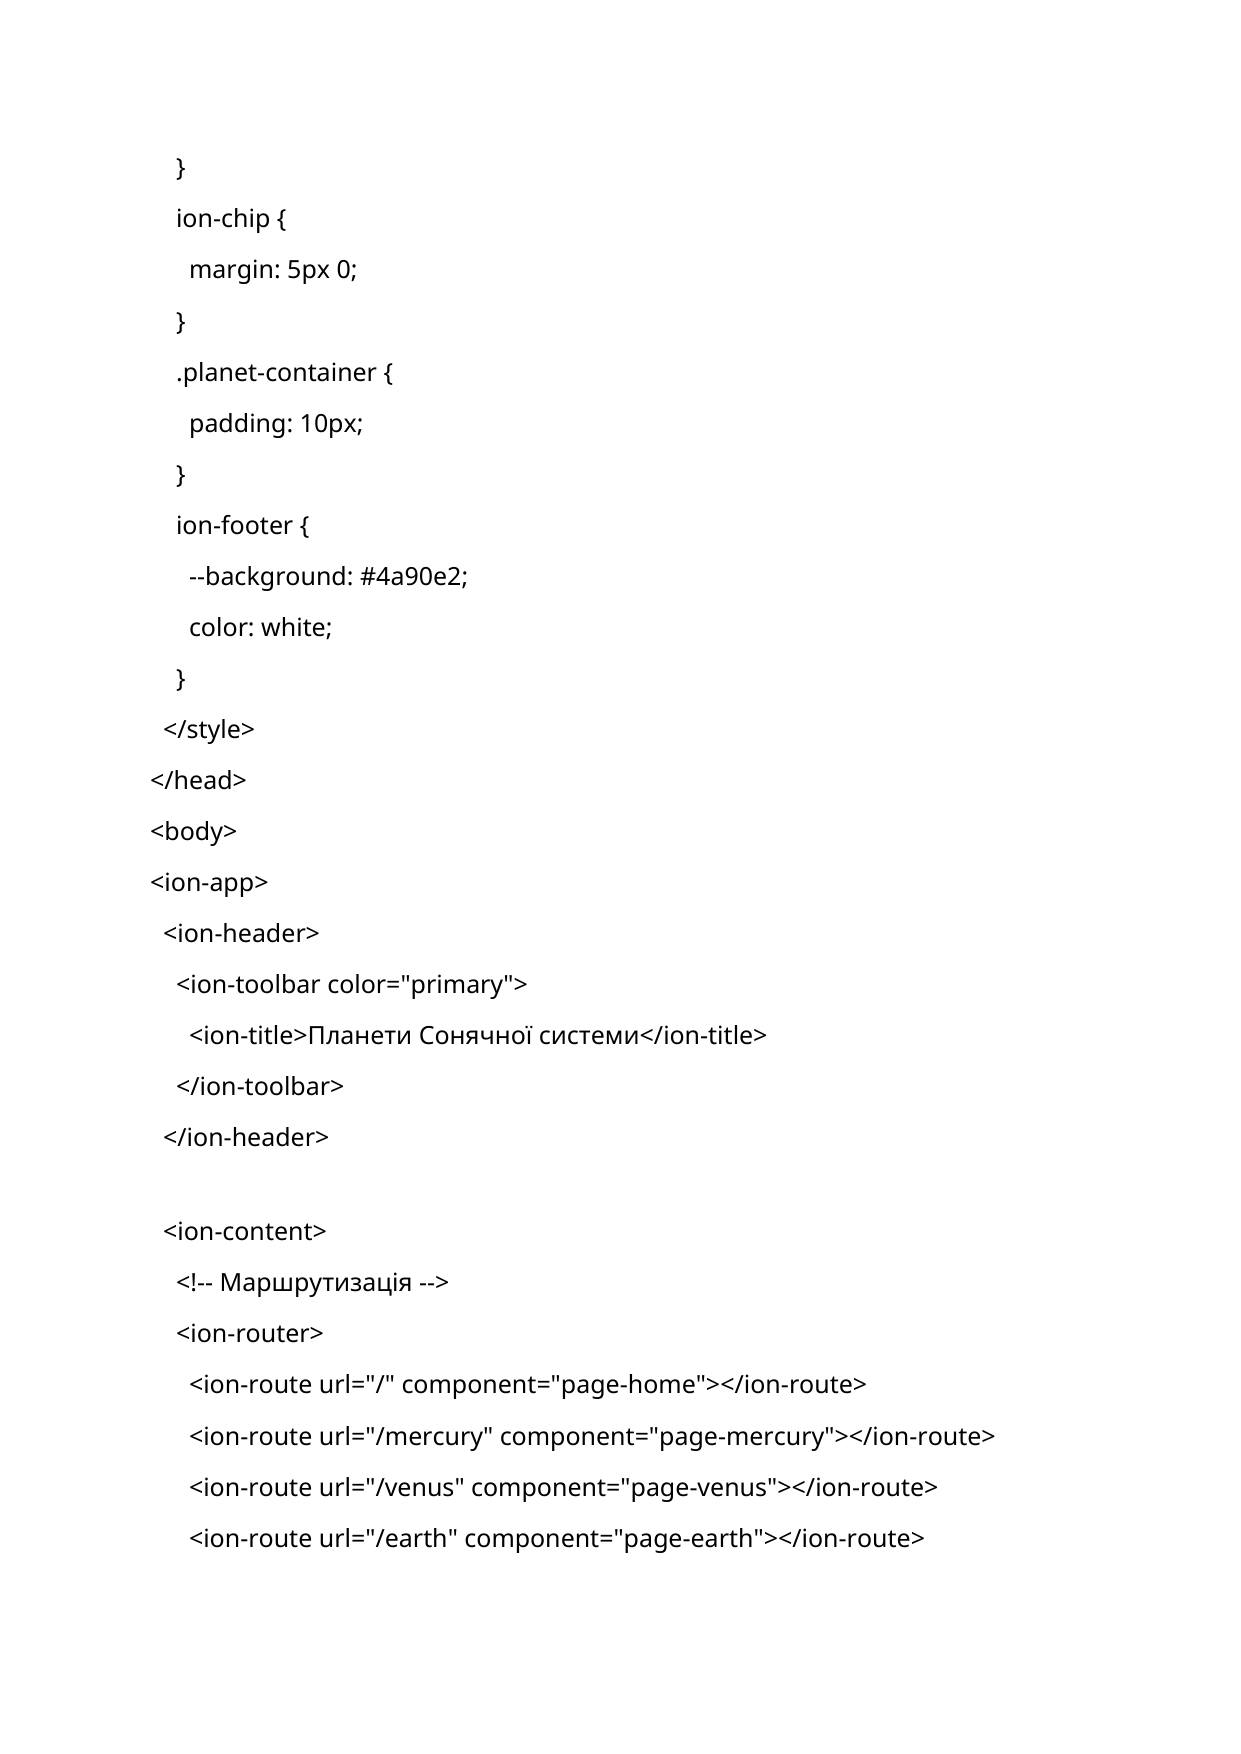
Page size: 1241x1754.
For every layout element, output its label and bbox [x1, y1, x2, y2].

text [150, 150, 1090, 1554]
